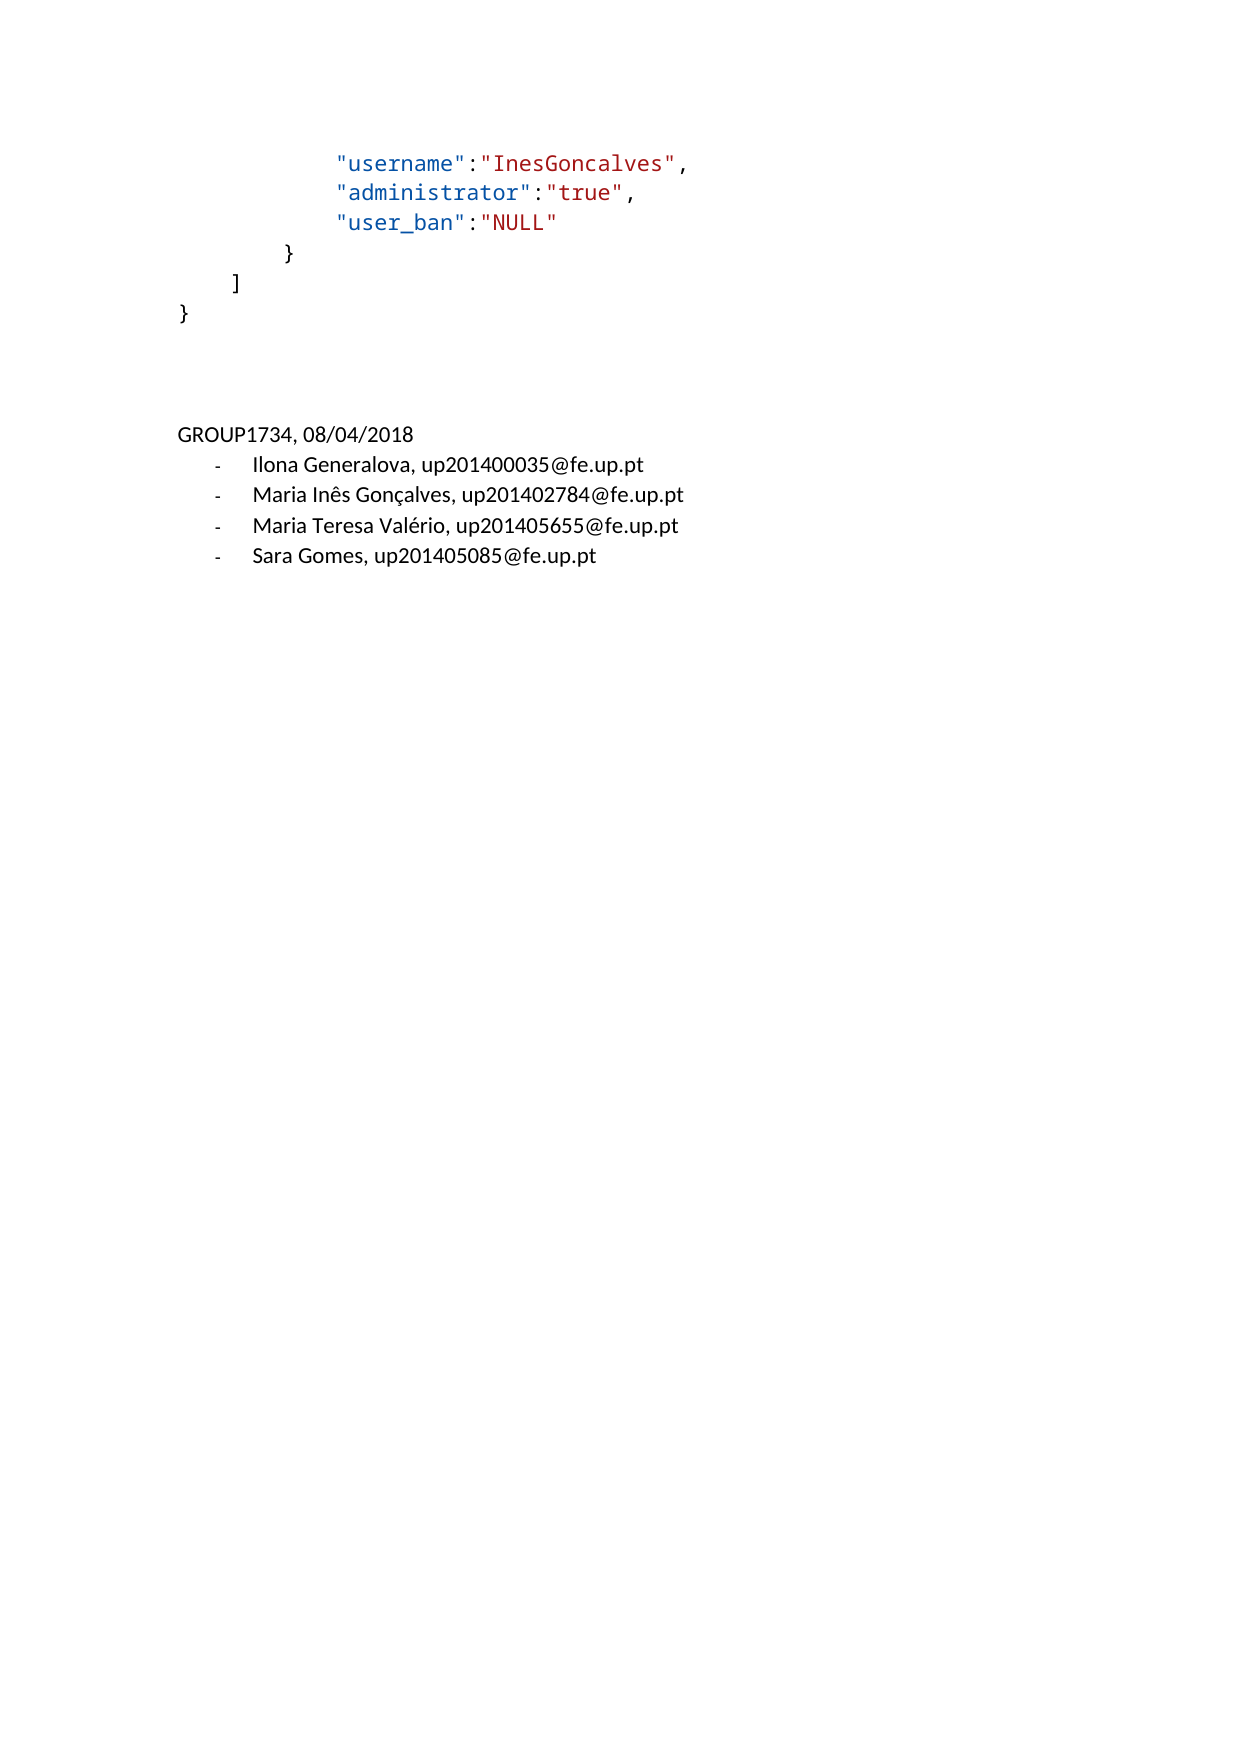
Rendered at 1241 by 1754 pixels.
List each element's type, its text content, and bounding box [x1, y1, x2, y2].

list Maria Teresa Valério, up201405655@fe.up.pt [215, 511, 1063, 539]
list Sara Gomes, up201405085@fe.up.pt [215, 541, 1063, 569]
text } [177, 297, 1063, 326]
text "administrator":"true", [177, 177, 1063, 207]
text ] [177, 267, 1063, 297]
list Ilona Generalova, up201400035@fe.up.pt [215, 450, 1063, 478]
text "user_ban":"NULL" [177, 207, 1063, 237]
text } [177, 237, 1063, 267]
list Maria Inês Gonçalves, up201402784@fe.up.pt [215, 481, 1063, 508]
text GROUP1734, 08/04/2018 [177, 420, 1063, 448]
text "username":"InesGoncalves", [177, 148, 1063, 177]
